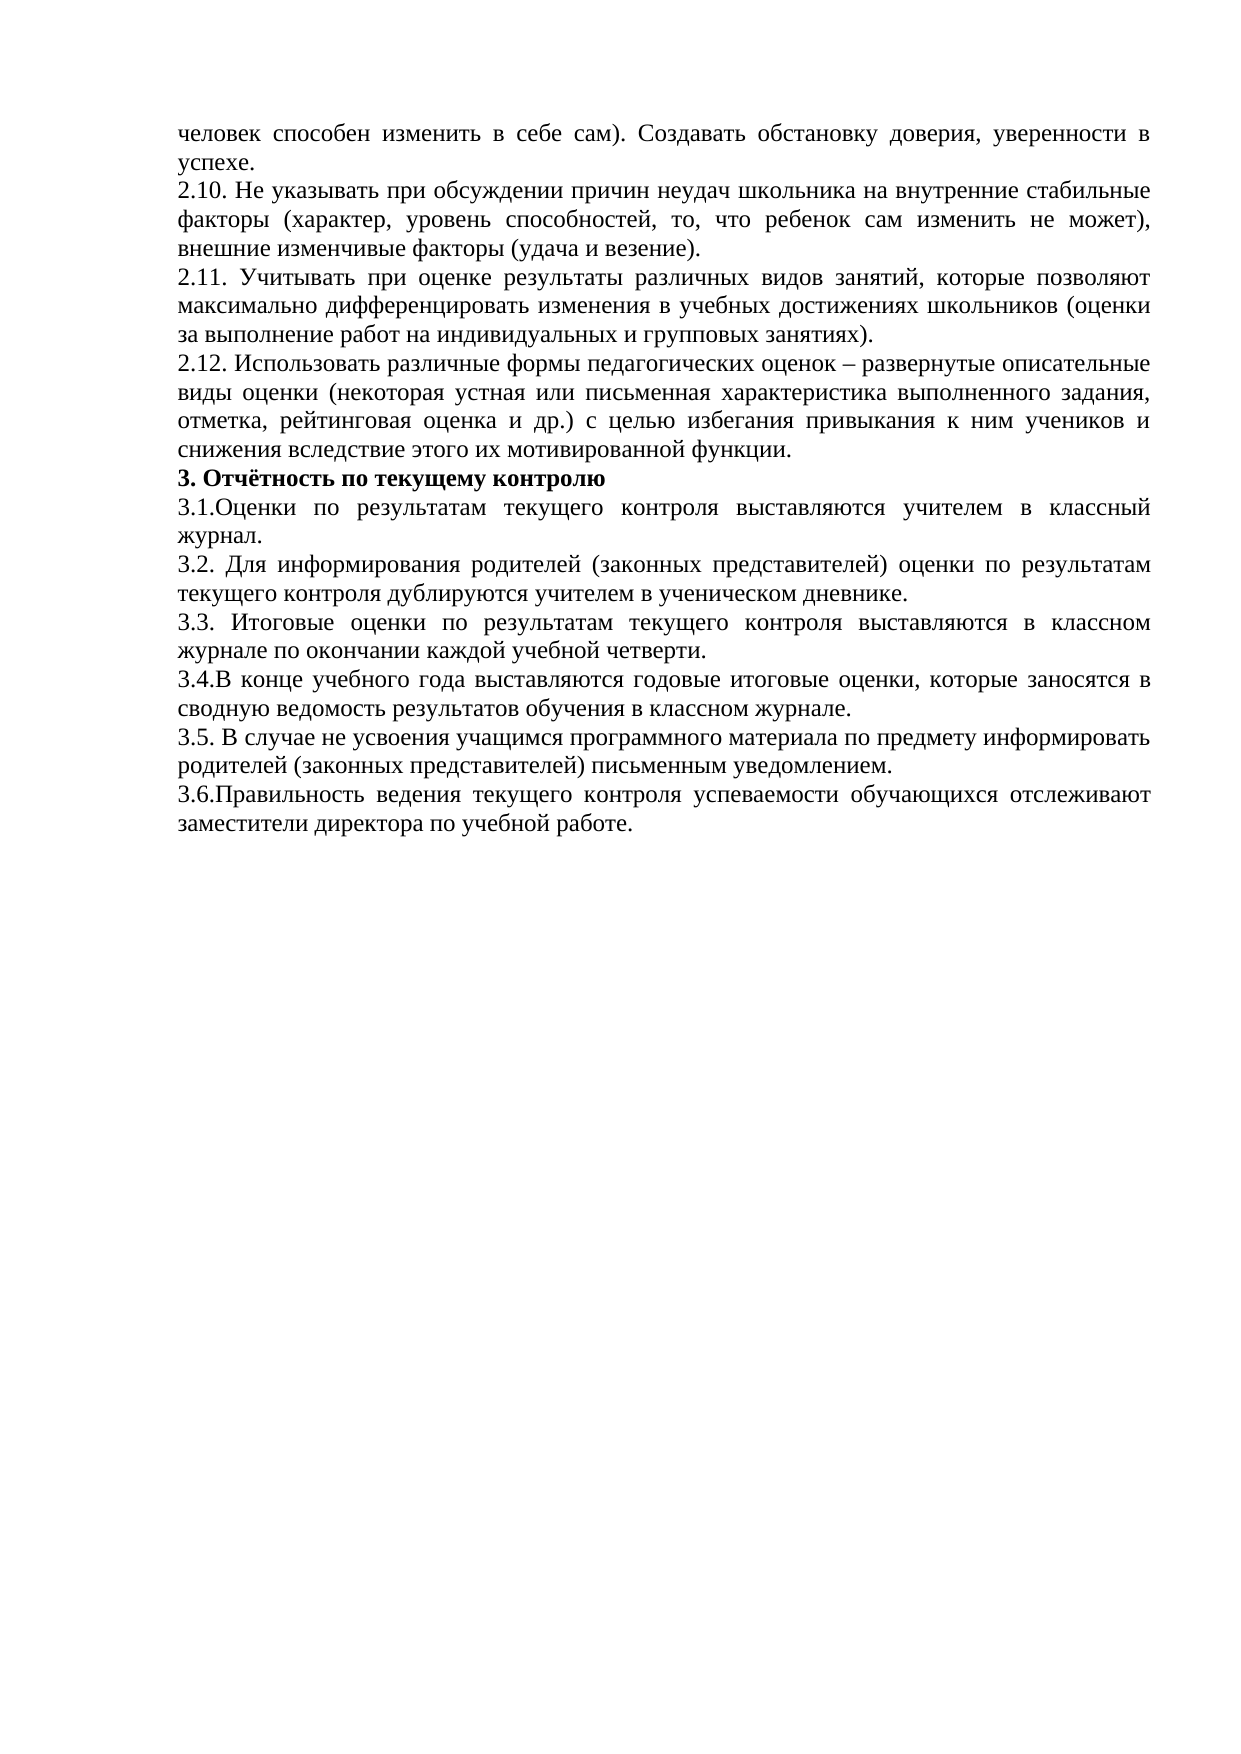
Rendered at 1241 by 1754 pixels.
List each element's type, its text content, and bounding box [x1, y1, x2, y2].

text 3.2. Для информирования родителей (законных представителей) оценки по результатам текущего контроля дублируются учителем в ученическом дневнике. [177, 549, 1152, 607]
text 2.11. Учитывать при оценке результаты различных видов занятий, которые позволяют максимально дифференцировать изменения в учебных достижениях школьников (оценки за выполнение работ на индивидуальных и групповых занятиях). [177, 262, 1152, 348]
text 3.4.В конце учебного года выставляются годовые итоговые оценки, которые заносятся в сводную ведомость результатов обучения в классном журнале. [177, 664, 1152, 722]
text 2.12. Использовать различные формы педагогических оценок – развернутые описательные виды оценки (некоторая устная или письменная характеристика выполненного задания, отметка, рейтинговая оценка и др.) с целью избегания привыкания к ним учеников и снижения вследствие этого их мотивированной функции. [177, 348, 1152, 463]
text 2.10. Не указывать при обсуждении причин неудач школьника на внутренние стабильные факторы (характер, уровень способностей, то, что ребенок сам изменить не может), внешние изменчивые факторы (удача и везение). [177, 176, 1152, 262]
text 3.6.Правильность ведения текущего контроля успеваемости обучающихся отслеживают заместители директора по учебной работе. [177, 779, 1152, 837]
text 3.5. В случае не усвоения учащимся программного материала по предмету информировать родителей (законных представителей) письменным уведомлением. [177, 722, 1152, 779]
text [177, 118, 1152, 176]
text 3.1.Оценки по результатам текущего контроля выставляются учителем в классный журнал. [177, 492, 1152, 549]
text 3.3. Итоговые оценки по результатам текущего контроля выставляются в классном журнале по окончании каждой учебной четверти. [177, 607, 1152, 664]
text 3. Отчётность по текущему контролю [177, 463, 1152, 492]
